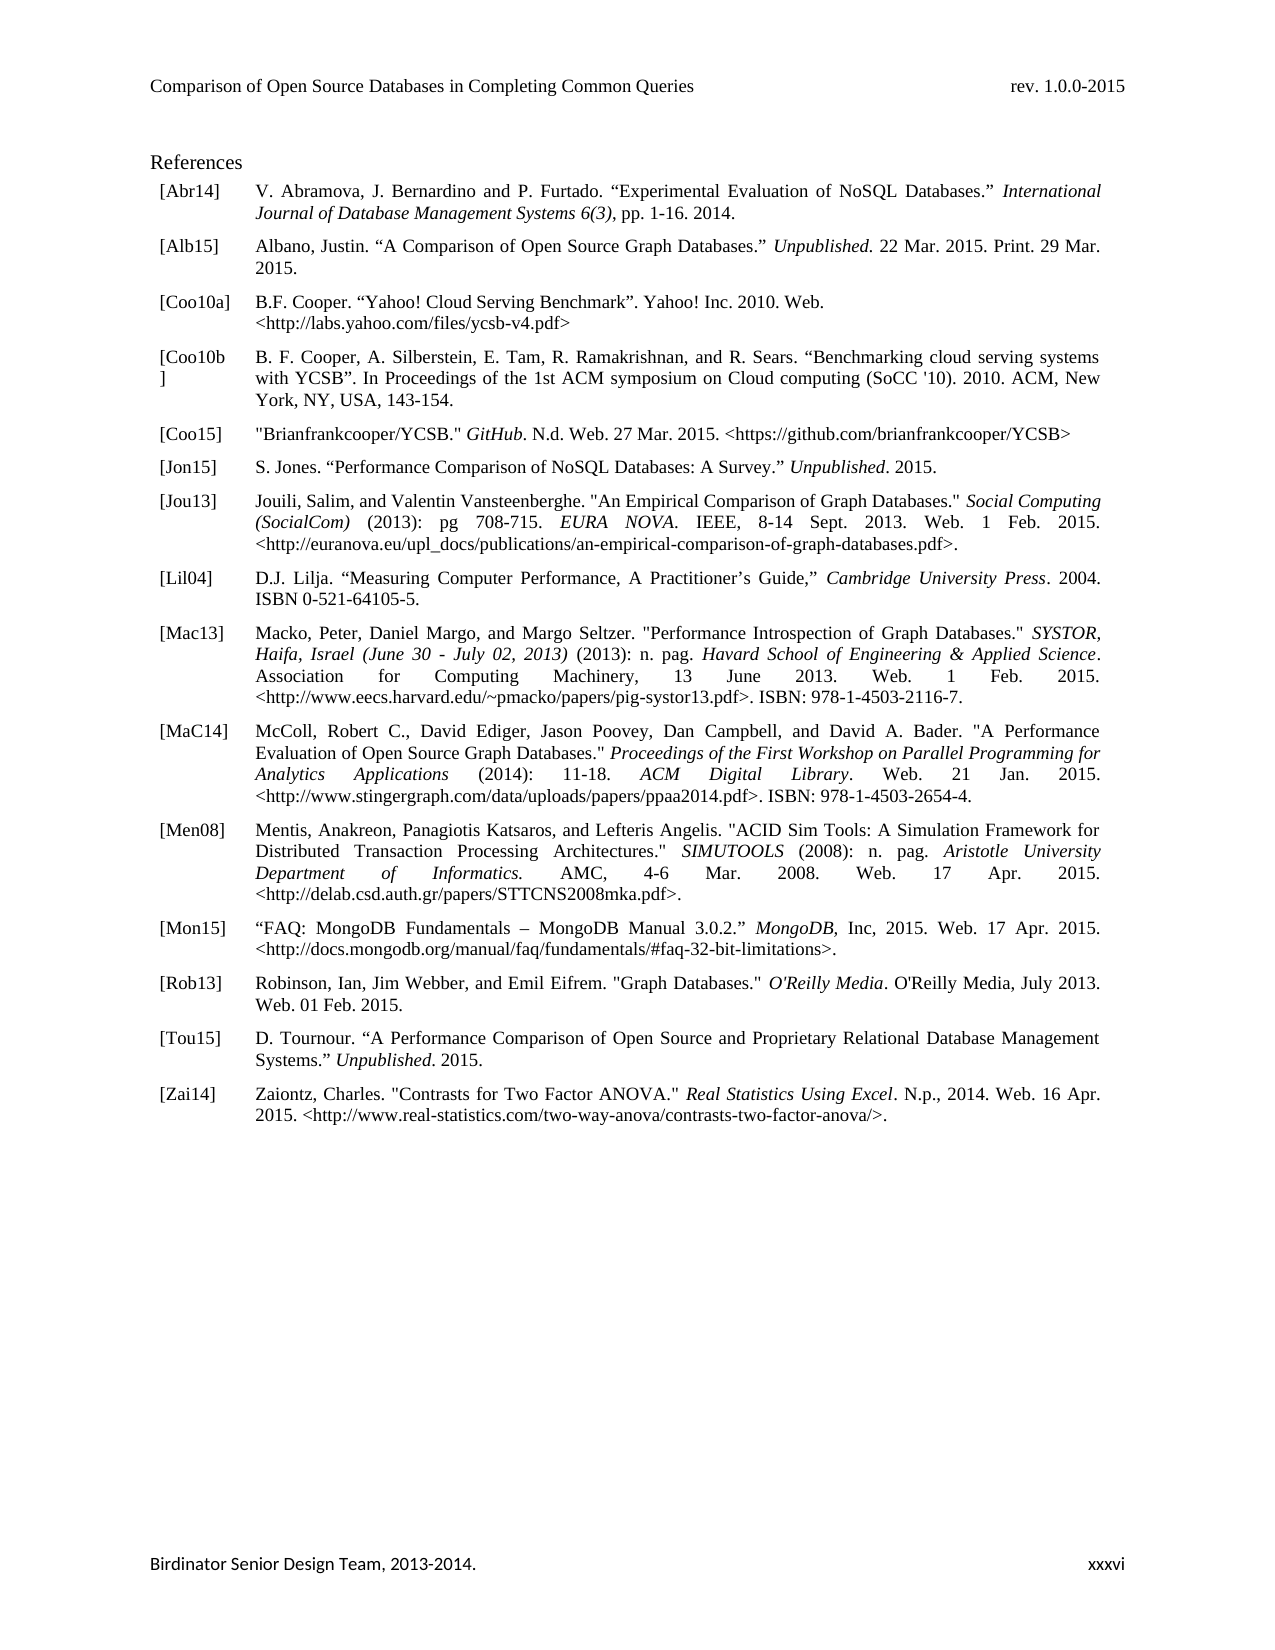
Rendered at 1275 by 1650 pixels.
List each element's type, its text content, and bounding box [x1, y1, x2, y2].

table_cell [Coo10a] [148, 285, 243, 340]
table_cell McColl, Robert C., David Ediger, Jason Poovey, Dan Campbell, and David A. Bader. "A Performance Evaluation of Open Source Graph Databases." Proceedings of the First Workshop on Parallel Programming for Analytics Applications (2014): 11-18. ACM Digital Library. Web. 21 Jan. 2015. <http://www.stingergraph.com/data/uploads/papers/ppaa2014.pdf>. ISBN: 978-1-4503-2654-4. [243, 714, 1113, 812]
table_cell Zaiontz, Charles. "Contrasts for Two Factor ANOVA." Real Statistics Using Excel. N.p., 2014. Web. 16 Apr. 2015. <http://www.real-statistics.com/two-way-anova/contrasts-two-factor-anova/>. [243, 1076, 1113, 1132]
table_cell [Zai14] [148, 1076, 243, 1132]
table_cell B.F. Cooper. “Yahoo! Cloud Serving Benchmark”. Yahoo! Inc. 2010. Web. <http://labs.yahoo.com/files/ycsb-v4.pdf> [243, 285, 1113, 340]
table_cell [Mon15] [148, 911, 243, 966]
table_cell [Men08] [148, 813, 243, 911]
table_cell [Jon15] [148, 450, 243, 484]
table_cell S. Jones. “Performance Comparison of NoSQL Databases: A Survey.” Unpublished. 2015. [243, 450, 1113, 484]
table_cell [Tou15] [148, 1021, 243, 1076]
table_header V. Abramova, J. Bernardino and P. Furtado. “Experimental Evaluation of NoSQL Databases.” International Journal of Database Management Systems 6(3), pp. 1-16. 2014. [243, 174, 1113, 229]
table_cell [Jou13] [148, 484, 243, 561]
table_cell Jouili, Salim, and Valentin Vansteenberghe. "An Empirical Comparison of Graph Databases." Social Computing (SocialCom) (2013): pg 708-715. EURA NOVA. IEEE, 8-14 Sept. 2013. Web. 1 Feb. 2015. <http://euranova.eu/upl_docs/publications/an-empirical-comparison-of-graph-databases.pdf>. [243, 484, 1113, 561]
table_cell “FAQ: MongoDB Fundamentals – MongoDB Manual 3.0.2.” MongoDB, Inc, 2015. Web. 17 Apr. 2015. <http://docs.mongodb.org/manual/faq/fundamentals/#faq-32-bit-limitations>. [243, 911, 1113, 966]
text References [150, 150, 1125, 174]
table_cell D.J. Lilja. “Measuring Computer Performance, A Practitioner’s Guide,” Cambridge University Press. 2004. ISBN 0-521-64105-5. [243, 561, 1113, 616]
table_cell [Coo10b] [148, 340, 243, 416]
table_cell Mentis, Anakreon, Panagiotis Katsaros, and Lefteris Angelis. "ACID Sim Tools: A Simulation Framework for Distributed Transaction Processing Architectures." SIMUTOOLS (2008): n. pag. Aristotle University Department of Informatics. AMC, 4-6 Mar. 2008. Web. 17 Apr. 2015. <http://delab.csd.auth.gr/papers/STTCNS2008mka.pdf>. [243, 813, 1113, 911]
table_cell [Alb15] [148, 229, 243, 284]
table_cell B. F. Cooper, A. Silberstein, E. Tam, R. Ramakrishnan, and R. Sears. “Benchmarking cloud serving systems with YCSB”. In Proceedings of the 1st ACM symposium on Cloud computing (SoCC '10). 2010. ACM, New York, NY, USA, 143-154. [243, 340, 1113, 416]
table_cell Albano, Justin. “A Comparison of Open Source Graph Databases.” Unpublished. 22 Mar. 2015. Print. 29 Mar. 2015. [243, 229, 1113, 284]
table_cell [Rob13] [148, 966, 243, 1021]
table_cell [Lil04] [148, 561, 243, 616]
table_cell D. Tournour. “A Performance Comparison of Open Source and Proprietary Relational Database Management Systems.” Unpublished. 2015. [243, 1021, 1113, 1076]
table_header [Abr14] [148, 174, 243, 229]
table_cell Macko, Peter, Daniel Margo, and Margo Seltzer. "Performance Introspection of Graph Databases." SYSTOR, Haifa, Israel (June 30 - July 02, 2013) (2013): n. pag. Havard School of Engineering & Applied Science. Association for Computing Machinery, 13 June 2013. Web. 1 Feb. 2015. <http://www.eecs.harvard.edu/~pmacko/papers/pig-systor13.pdf>. ISBN: 978-1-4503-2116-7. [243, 616, 1113, 714]
table_cell Robinson, Ian, Jim Webber, and Emil Eifrem. "Graph Databases." O'Reilly Media. O'Reilly Media, July 2013. Web. 01 Feb. 2015. [243, 966, 1113, 1021]
table_cell [MaC14] [148, 714, 243, 812]
table_cell [Coo15] [148, 416, 243, 450]
table_cell [Mac13] [148, 616, 243, 714]
table_cell "Brianfrankcooper/YCSB." GitHub. N.d. Web. 27 Mar. 2015. <https://github.com/brianfrankcooper/YCSB> [243, 416, 1113, 450]
